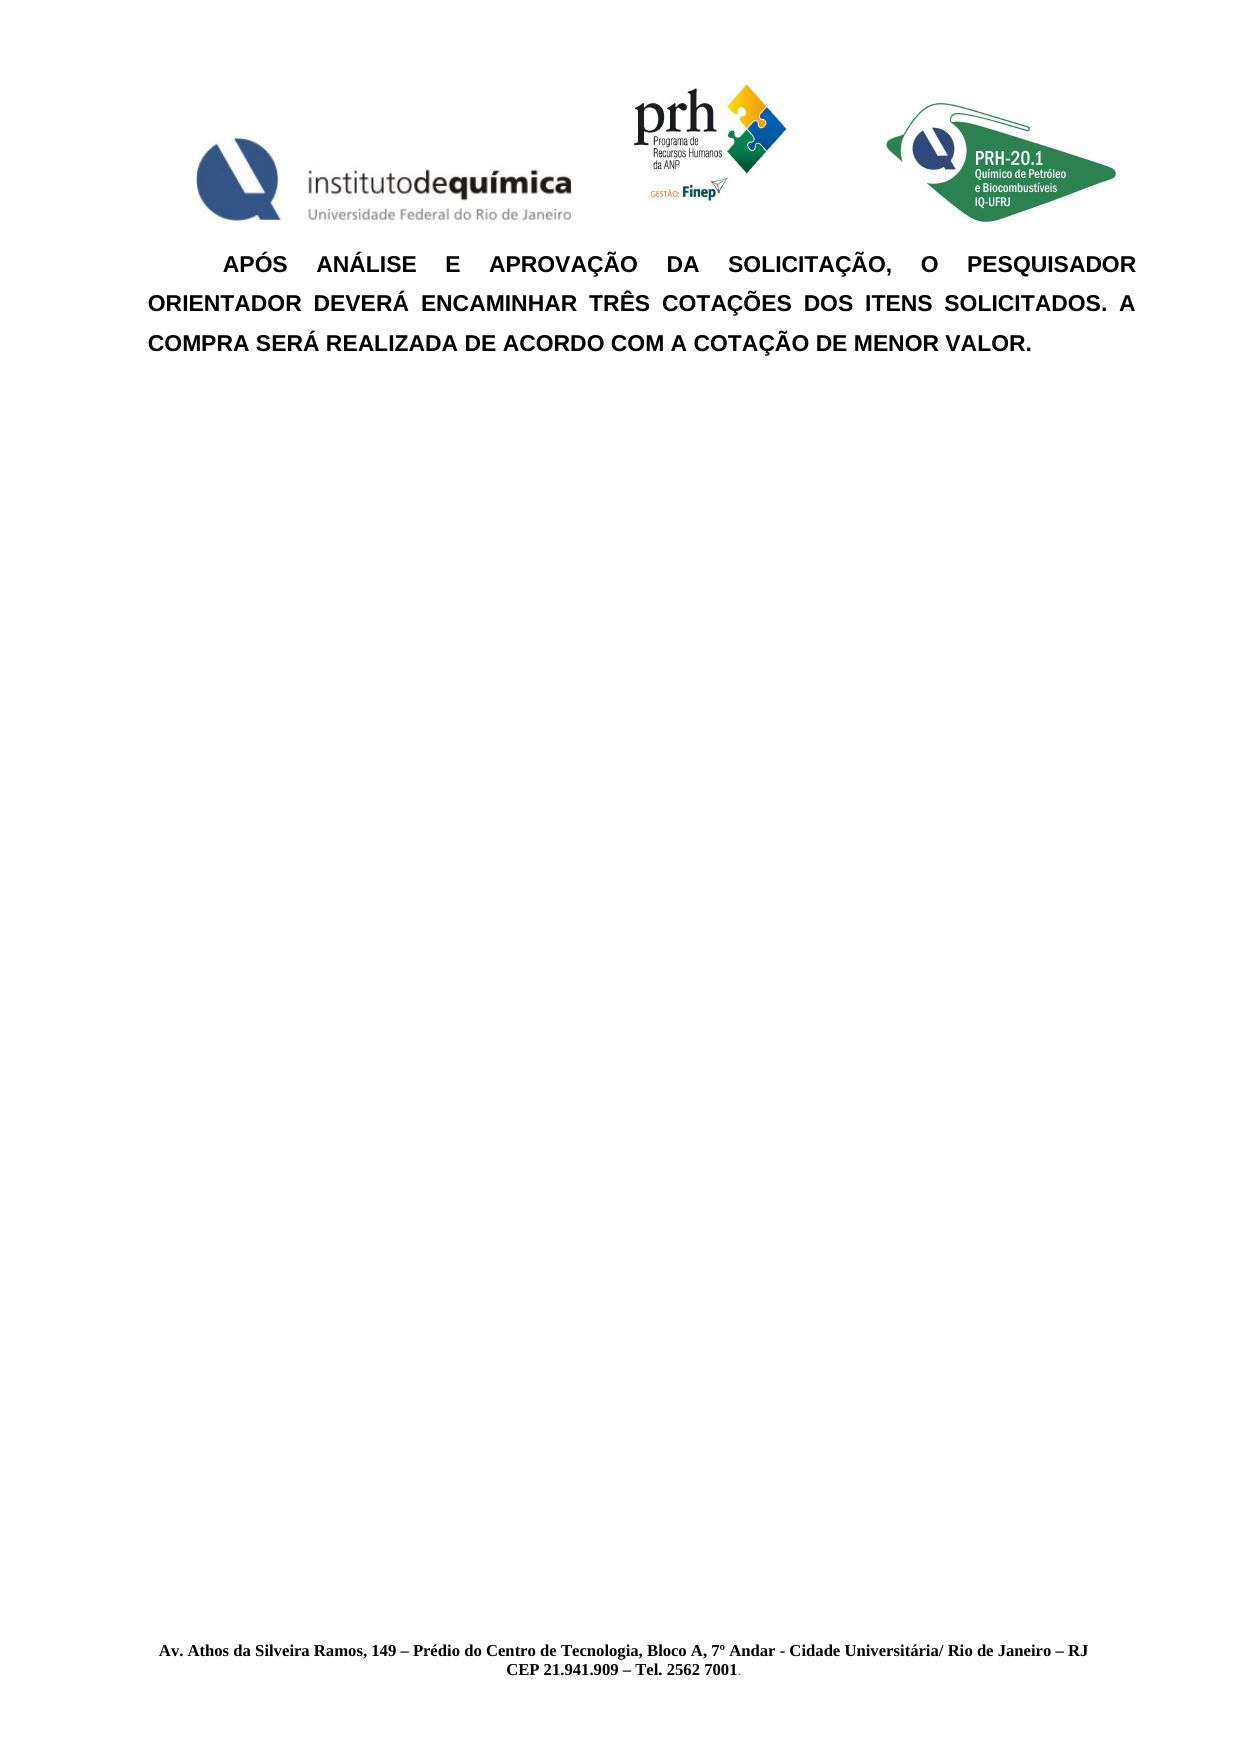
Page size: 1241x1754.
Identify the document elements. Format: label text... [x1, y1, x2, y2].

picture [886, 103, 1116, 222]
text APÓS ANÁLISE E APROVAÇÃO DA SOLICITAÇÃO, O PESQUISADOR ORIENTADOR DEVERÁ ENCAMINHAR TRÊS COTAÇÕES DOS ITENS SOLICITADOS. A COMPRA SERÁ REALIZADA DE ACORDO COM A COTAÇÃO DE MENOR VALOR. [148, 251, 1137, 356]
picture [196, 138, 572, 221]
picture [621, 75, 799, 222]
